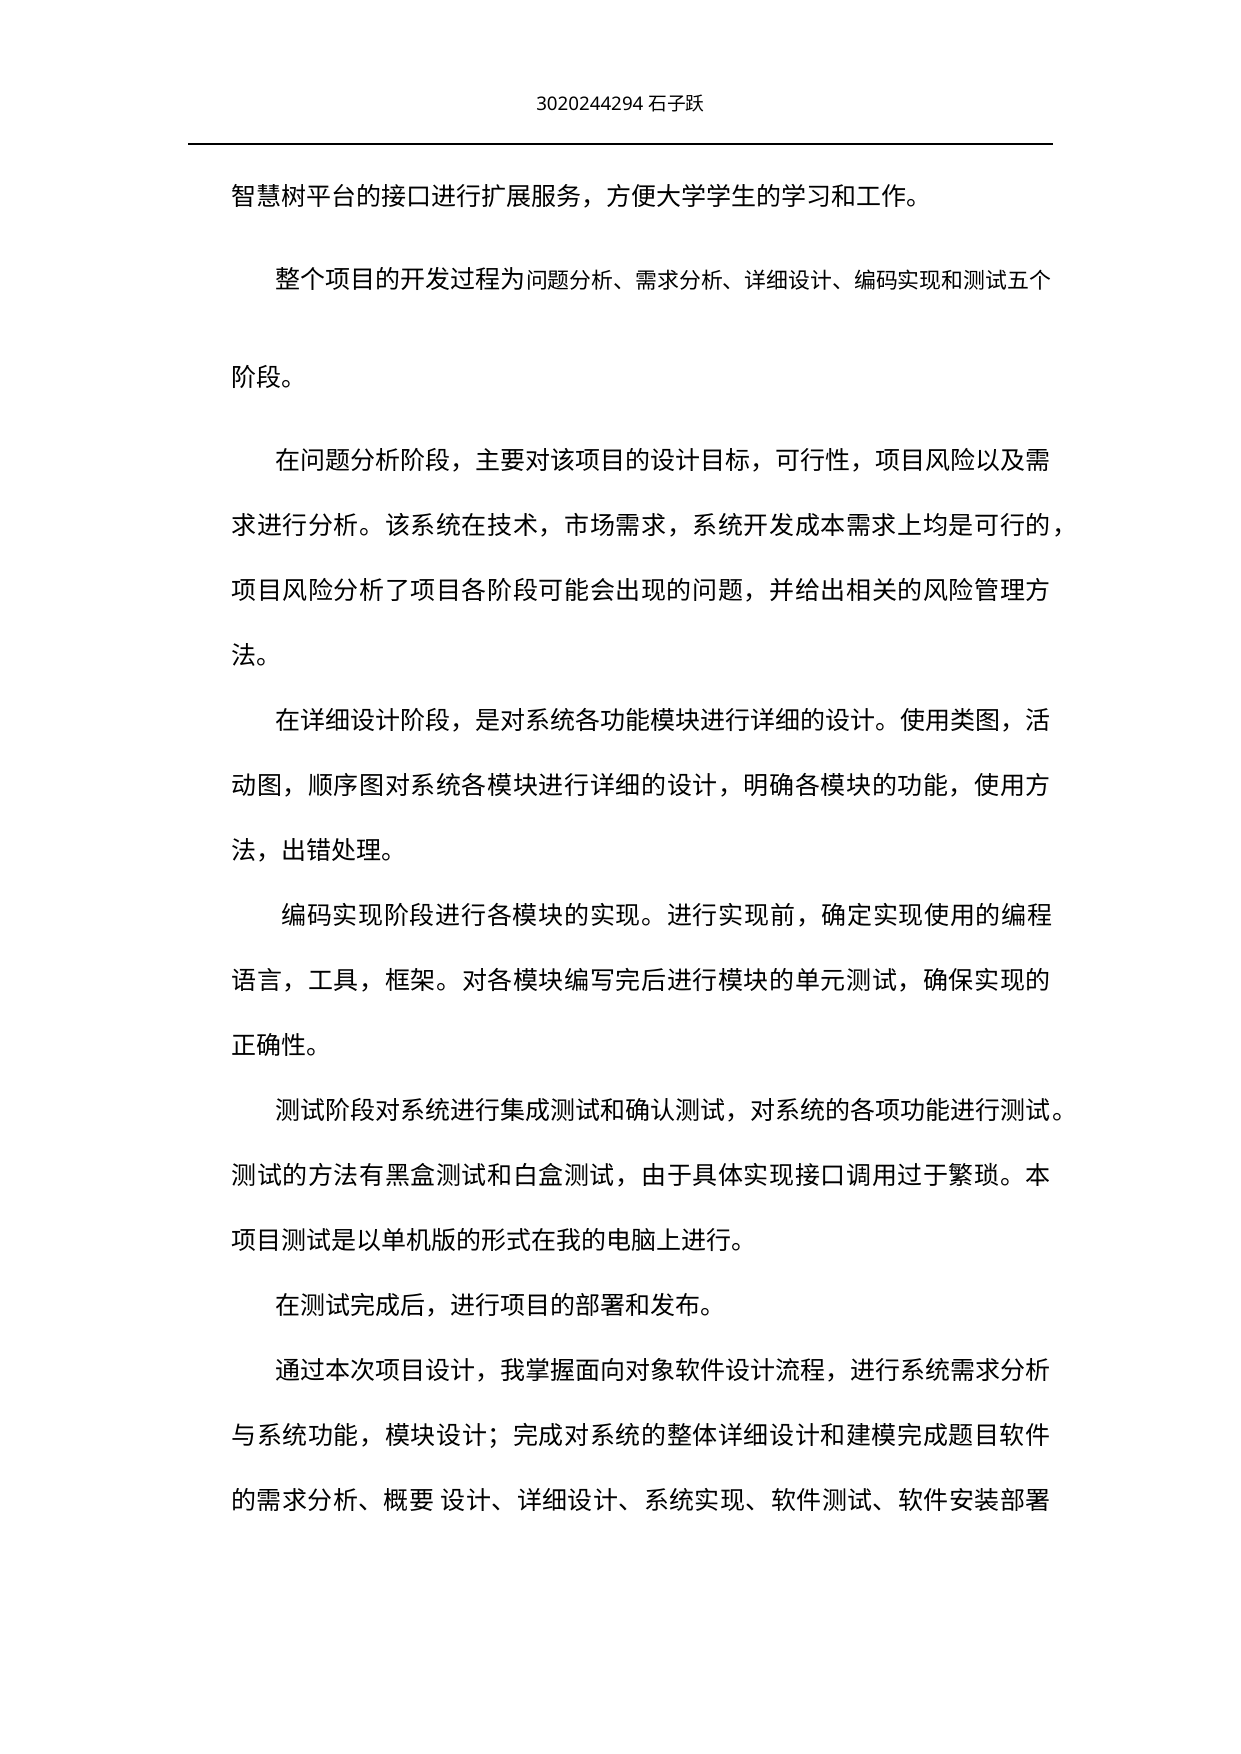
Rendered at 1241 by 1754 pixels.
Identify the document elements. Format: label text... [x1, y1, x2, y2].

text 测试阶段对系统进行集成测试和确认测试，对系统的各项功能进行测试。测试的方法有黑盒测试和白盒测试，由于具体实现接口调用过于繁琐。本项目测试是以单机版的形式在我的电脑上进行。 [231, 1076, 1053, 1271]
text 在测试完成后，进行项目的部署和发布。 [225, 1271, 1053, 1336]
text 编码实现阶段进行各模块的实现。进行实现前，确定实现使用的编程语言，工具，框架。对各模块编写完后进行模块的单元测试，确保实现的正确性。 [231, 881, 1053, 1076]
text 整个项目的开发过程为问题分析、需求分析、详细设计、编码实现和测试五个阶段。 [231, 245, 1053, 408]
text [231, 1336, 1053, 1531]
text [231, 162, 1053, 227]
text 在详细设计阶段，是对系统各功能模块进行详细的设计。使用类图，活动图，顺序图对系统各模块进行详细的设计，明确各模块的功能，使用方法，出错处理。 [231, 686, 1053, 881]
text 在问题分析阶段，主要对该项目的设计目标，可行性，项目风险以及需求进行分析。该系统在技术，市场需求，系统开发成本需求上均是可行的，项目风险分析了项目各阶段可能会出现的问题，并给出相关的风险管理方法。 [231, 426, 1053, 686]
